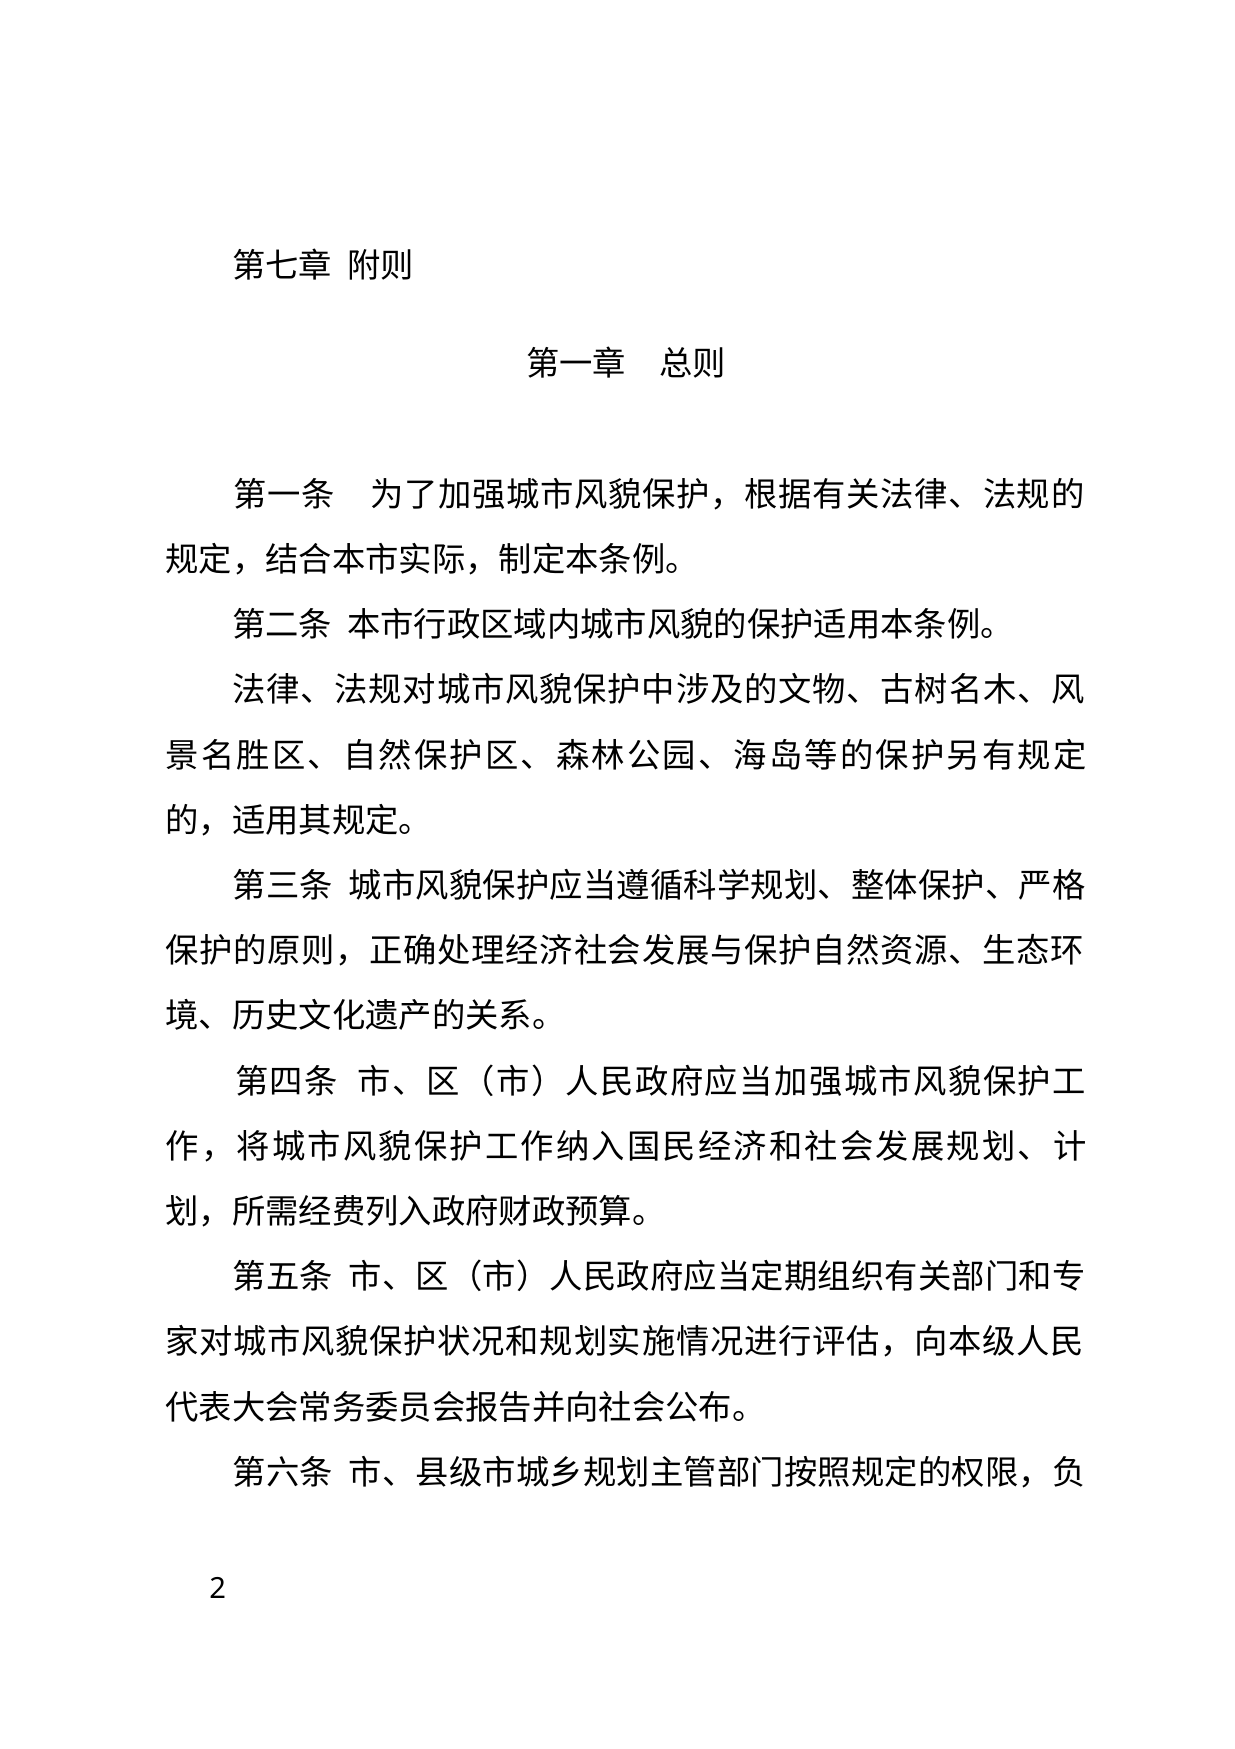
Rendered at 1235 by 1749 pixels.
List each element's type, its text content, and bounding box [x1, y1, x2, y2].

text 第七章 附则 [165, 231, 1087, 296]
text 第四条 市、区（市）人民政府应当加强城市风貌保护工作，将城市风貌保护工作纳入国民经济和社会发展规划、计划，所需经费列入政府财政预算。 [165, 1046, 1087, 1242]
text 第三条 城市风貌保护应当遵循科学规划、整体保护、严格保护的原则，正确处理经济社会发展与保护自然资源、生态环境、历史文化遗产的关系。 [165, 850, 1087, 1046]
text 法律、法规对城市风貌保护中涉及的文物、古树名木、风景名胜区、自然保护区、森林公园、海岛等的保护另有规定的，适用其规定。 [165, 655, 1087, 850]
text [165, 1437, 1087, 1502]
text 第一条 为了加强城市风貌保护，根据有关法律、法规的规定，结合本市实际，制定本条例。 [165, 459, 1087, 589]
text 第二条 本市行政区域内城市风貌的保护适用本条例。 [165, 589, 1087, 655]
list 第一章 总则 [165, 329, 1087, 394]
text 第五条 市、区（市）人民政府应当定期组织有关部门和专家对城市风貌保护状况和规划实施情况进行评估，向本级人民代表大会常务委员会报告并向社会公布。 [165, 1242, 1087, 1437]
